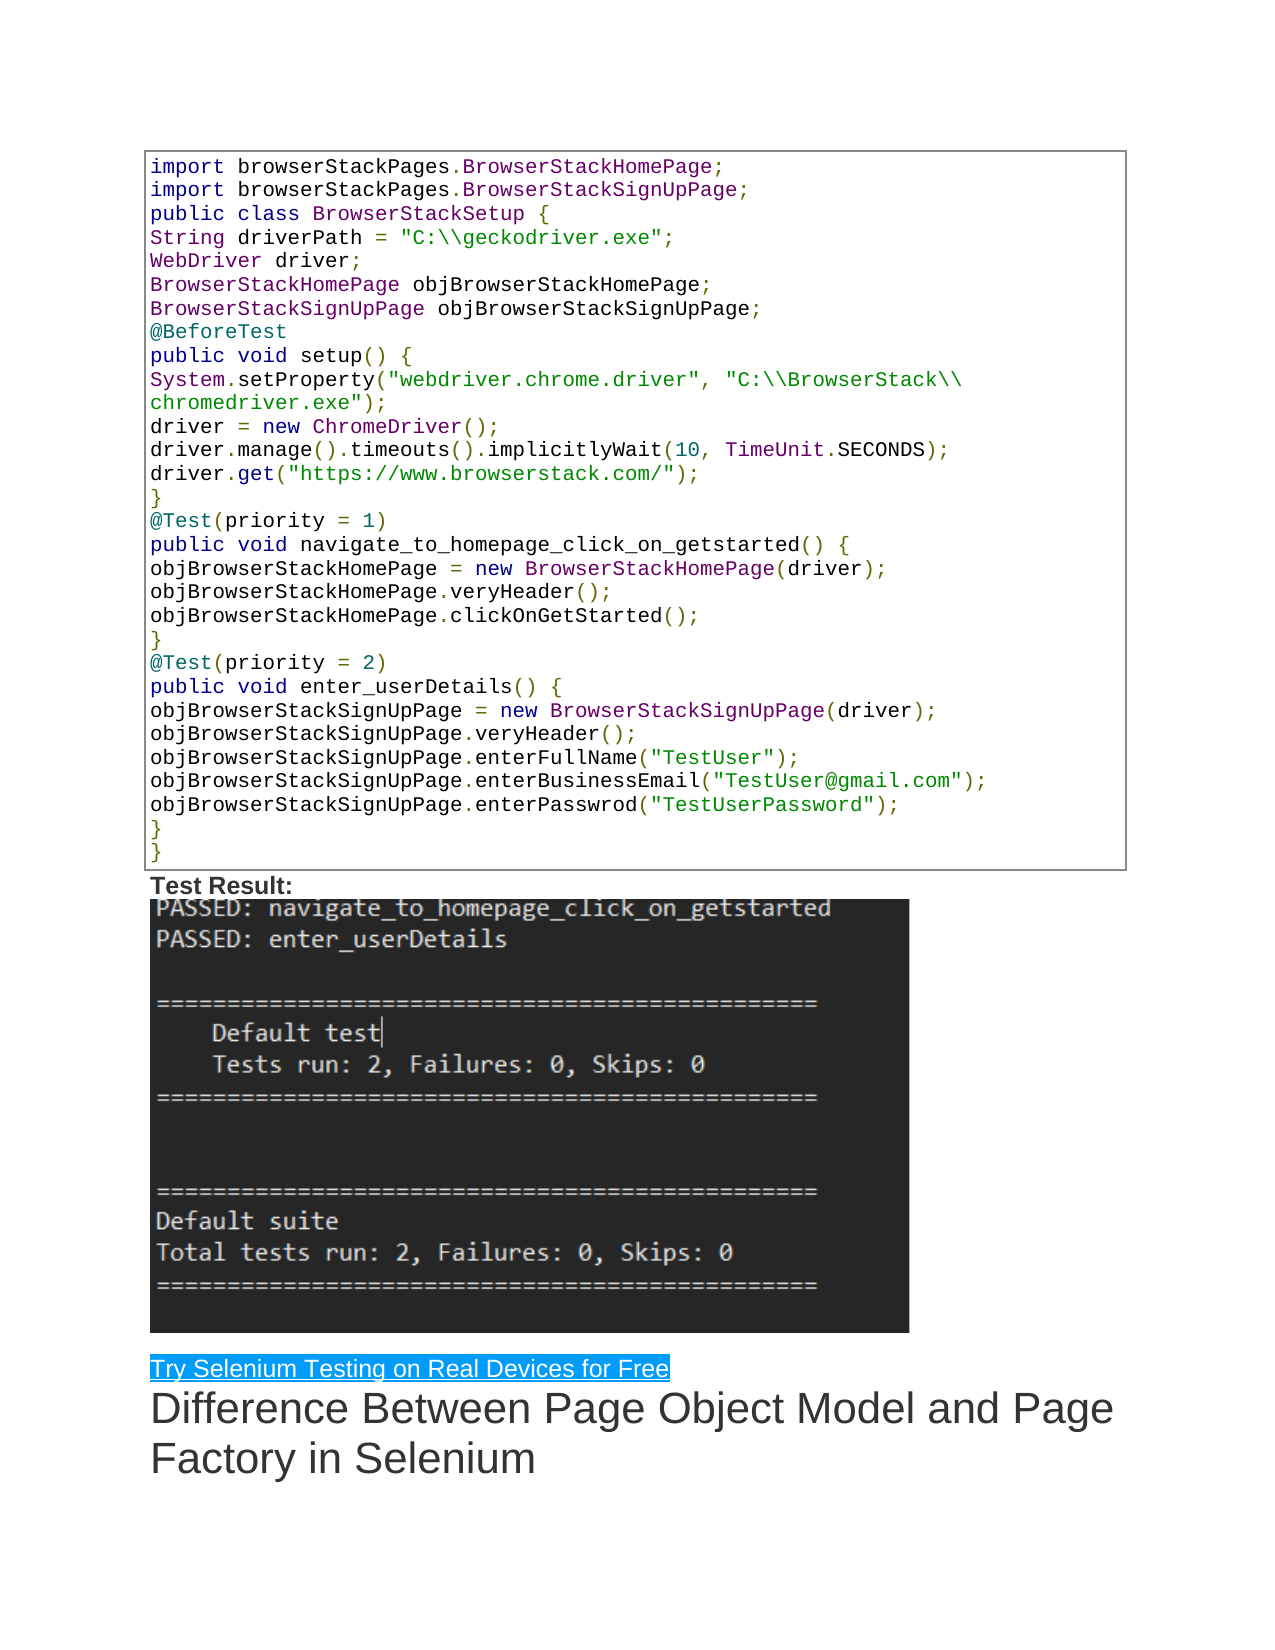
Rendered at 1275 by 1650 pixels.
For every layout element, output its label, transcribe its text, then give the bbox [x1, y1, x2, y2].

text objBrowserStackHomePage = new BrowserStackHomePage(driver); [150, 558, 1125, 581]
text objBrowserStackSignUpPage = new BrowserStackSignUpPage(driver); [150, 699, 1125, 723]
text public class BrowserStackSetup { [150, 203, 1125, 227]
text System.setProperty("webdriver.chrome.driver", "C:\\BrowserStack\\chromedriver.exe"); [150, 368, 1125, 416]
text Difference Between Page Object Model and Page Factory in Selenium [150, 1382, 1125, 1483]
text objBrowserStackSignUpPage.enterBusinessEmail("TestUser@gmail.com"); [150, 771, 1125, 794]
text } [146, 836, 1125, 869]
text Try Selenium Testing on Real Devices for Free [150, 1332, 1125, 1382]
text @Test(priority = 2) [150, 652, 1125, 676]
text @Test(priority = 1) [150, 510, 1125, 534]
text import browserStackPages.BrowserStackSignUpPage; [150, 179, 1125, 203]
text driver = new ChromeDriver(); [150, 416, 1125, 439]
text WebDriver driver; [150, 250, 1125, 274]
text public void navigate_to_homepage_click_on_getstarted() { [150, 534, 1125, 558]
text BrowserStackSignUpPage objBrowserStackSignUpPage; [150, 298, 1125, 321]
text } [150, 629, 1125, 652]
text Test Result: [150, 871, 1125, 899]
text objBrowserStackSignUpPage.veryHeader(); [150, 723, 1125, 747]
text } [150, 487, 1125, 510]
text driver.manage().timeouts().implicitlyWait(10, TimeUnit.SECONDS); [150, 439, 1125, 463]
text } [150, 818, 1125, 836]
text import browserStackPages.BrowserStackHomePage; [146, 152, 1125, 179]
text String driverPath = "C:\\geckodriver.exe"; [150, 227, 1125, 250]
text public void setup() { [150, 345, 1125, 368]
text objBrowserStackSignUpPage.enterFullName("TestUser"); [150, 747, 1125, 771]
text public void enter_userDetails() { [150, 676, 1125, 699]
text objBrowserStackHomePage.veryHeader(); [150, 581, 1125, 605]
picture [150, 899, 910, 1333]
text objBrowserStackHomePage.clickOnGetStarted(); [150, 605, 1125, 629]
text BrowserStackHomePage objBrowserStackHomePage; [150, 274, 1125, 298]
text @BeforeTest [150, 321, 1125, 345]
text driver.get("https://www.browserstack.com/"); [150, 463, 1125, 487]
text objBrowserStackSignUpPage.enterPasswrod("TestUserPassword"); [150, 794, 1125, 818]
